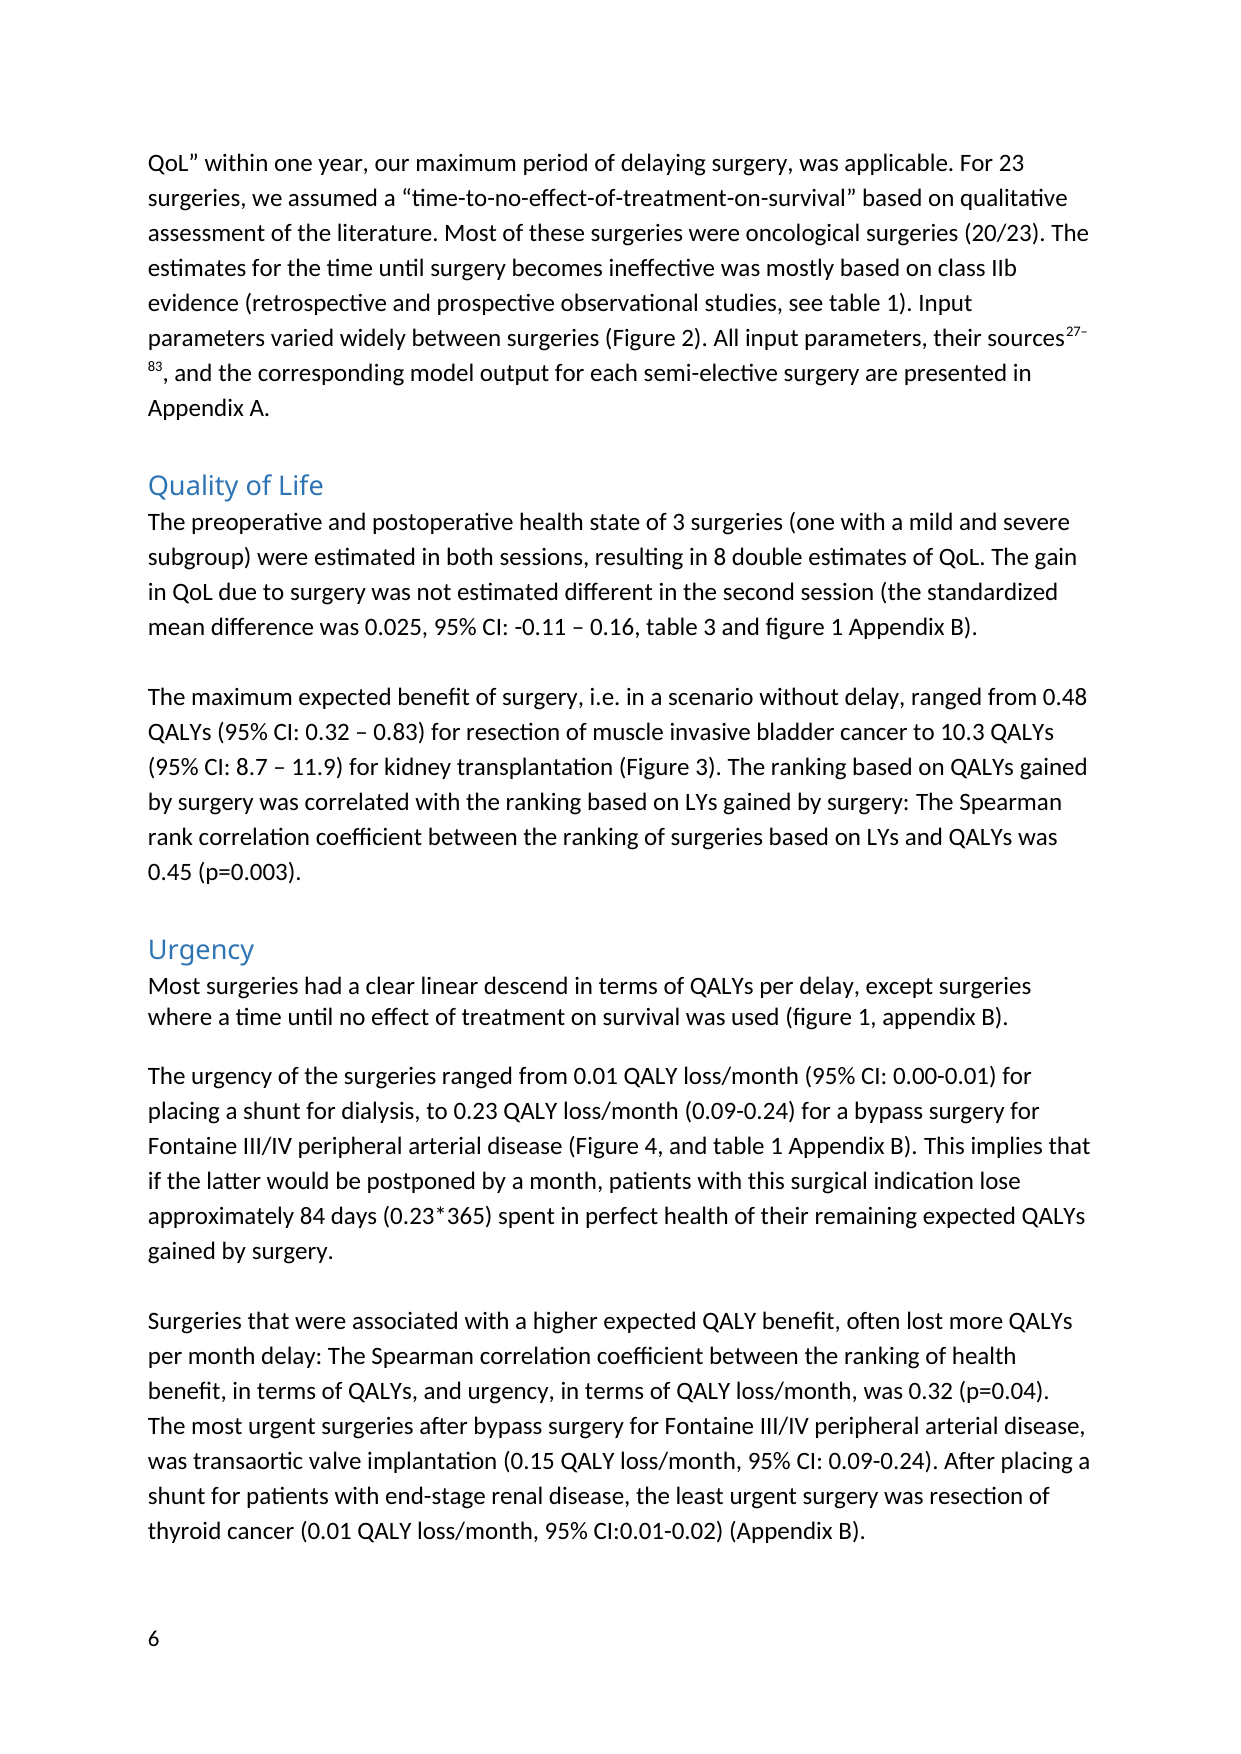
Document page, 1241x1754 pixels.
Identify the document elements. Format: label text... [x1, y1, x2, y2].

subtitle Urgency [148, 931, 1093, 968]
text Surgeries that were associated with a higher expected QALY benefit, often lost more QALYs per month delay: The Spearman correlation coefficient between the ranking of health benefit, in terms of QALYs, and urgency, in terms of QALY loss/month, was 0.32 (p=0.04). The most urgent surgeries after bypass surgery for Fontaine III/IV peripheral arterial disease, was transaortic valve implantation (0.15 QALY loss/month, 95% CI: 0.09-0.24). After placing a shunt for patients with end-stage renal disease, the least urgent surgery was resection of thyroid cancer (0.01 QALY loss/month, 95% CI:0.01-0.02) (Appendix B). [148, 1305, 1093, 1546]
text The preoperative and postoperative health state of 3 surgeries (one with a mild and severe subgroup) were estimated in both sessions, resulting in 8 double estimates of QoL. The gain in QoL due to surgery was not estimated different in the second session (the standardized mean difference was 0.025, 95% CI: -0.11 – 0.16, table 3 and figure 1 Appendix B). [148, 507, 1093, 642]
text The maximum expected benefit of surgery, i.e. in a scenario without delay, ranged from 0.48 QALYs (95% CI: 0.32 – 0.83) for resection of muscle invasive bladder cancer to 10.3 QALYs (95% CI: 8.7 – 11.9) for kidney transplantation (Figure 3). The ranking based on QALYs gained by surgery was correlated with the ranking based on LYs gained by surgery: The Spearman rank correlation coefficient between the ranking of surgeries based on LYs and QALYs was 0.45 (p=0.003). [148, 682, 1093, 887]
text Most surgeries had a clear linear descend in terms of QALYs per delay, except surgeries where a time until no effect of treatment on survival was used (figure 1, appendix B). [148, 971, 1093, 1032]
subtitle Quality of Life [148, 467, 1093, 504]
